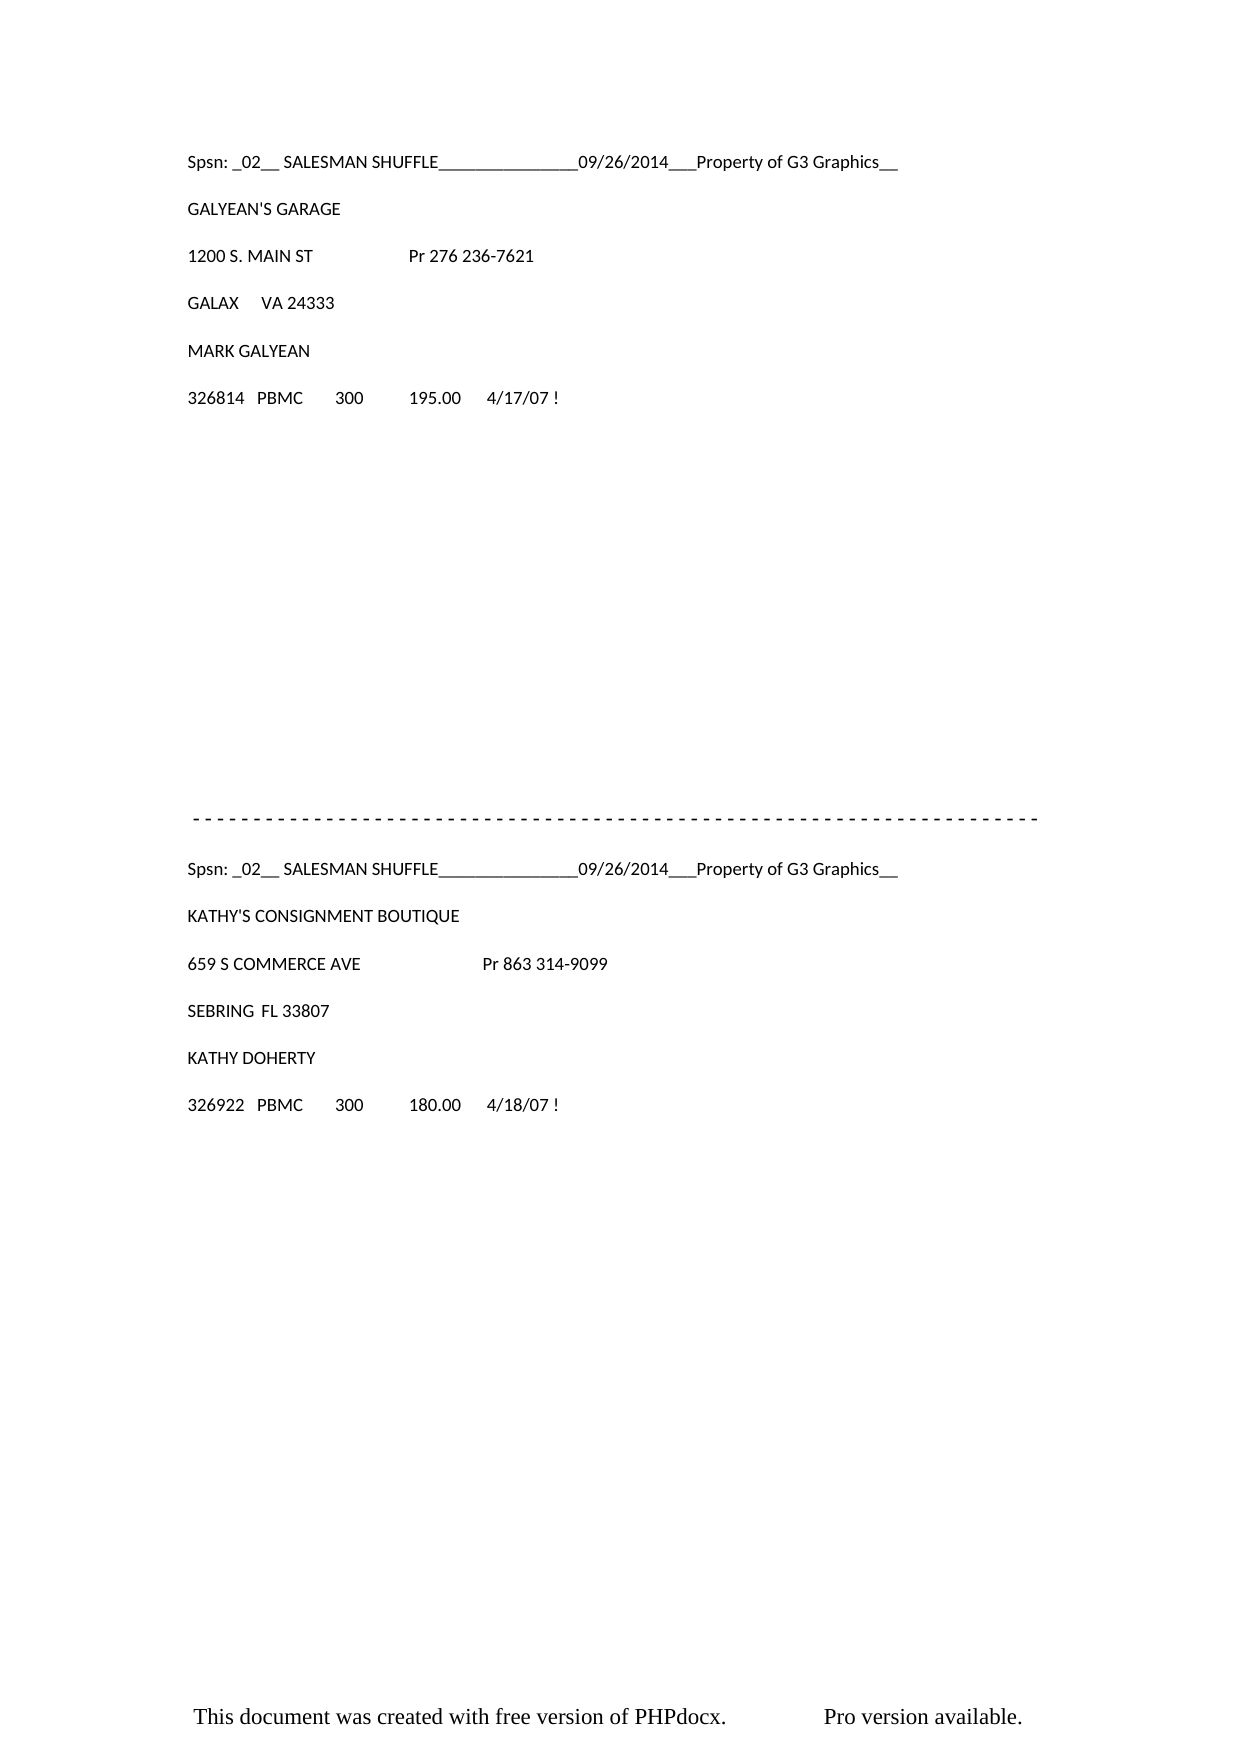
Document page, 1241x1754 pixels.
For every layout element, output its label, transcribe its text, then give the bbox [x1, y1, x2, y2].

text GALYEAN'S GARAGE [187, 197, 1053, 220]
text MARK GALYEAN [187, 339, 1053, 362]
text - - - - - - - - - - - - - - - - - - - - - - - - - - - - - - - - - - - - - - - - - - - - - - - - - - - - - - - - - - - - - - - - - - - - - - [187, 804, 1053, 832]
text Spsn: _02__ SALESMAN SHUFFLE_______________09/26/2014___Property of G3 Graphics__ [187, 857, 1053, 880]
text GALAX VA 24333 [187, 292, 1053, 314]
text KATHY'S CONSIGNMENT BOUTIQUE [187, 904, 1053, 927]
text KATHY DOHERTY [187, 1046, 1053, 1069]
text 659 S COMMERCE AVE Pr 863 314-9099 [187, 952, 1053, 974]
text 326814 PBMC 300 195.00 4/17/07 ! [187, 386, 1053, 409]
text 326922 PBMC 300 180.00 4/18/07 ! [187, 1093, 1053, 1116]
text Spsn: _02__ SALESMAN SHUFFLE_______________09/26/2014___Property of G3 Graphics__ [187, 150, 1053, 173]
text 1200 S. MAIN ST Pr 276 236-7621 [187, 244, 1053, 267]
text SEBRING FL 33807 [187, 999, 1053, 1022]
